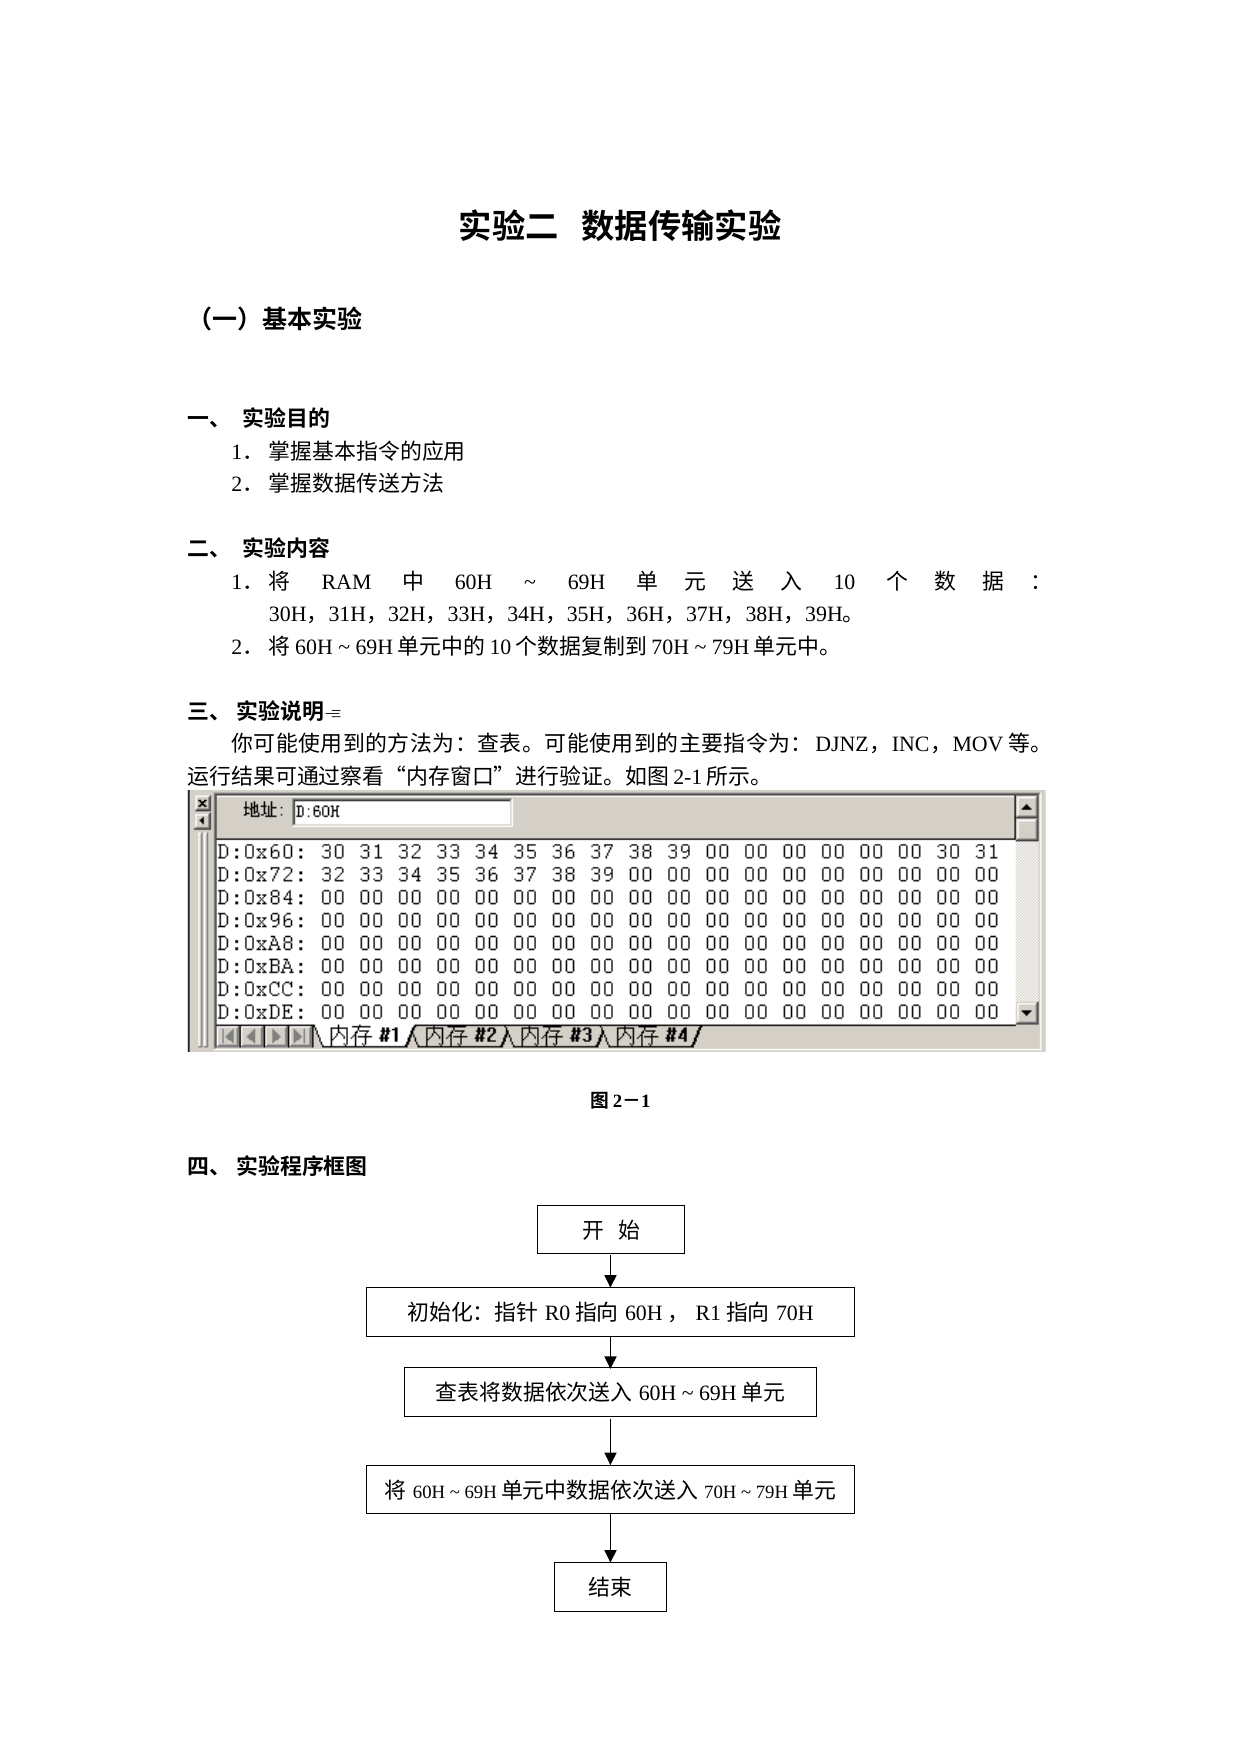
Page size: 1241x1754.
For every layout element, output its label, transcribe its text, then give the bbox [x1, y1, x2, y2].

list 实验目的 [187, 401, 1053, 433]
text 四、 实验程序框图 [187, 1148, 1053, 1181]
list 将RAM中60H ~ 69H单元送入10个数据：30H，31H，32H，33H，34H，35H，36H，37H，38H，39H。 [231, 563, 1053, 628]
text 三、 实验说明 [187, 693, 1053, 726]
list 将60H ~ 69H单元中的10个数据复制到70H ~ 79H单元中。 [231, 628, 1053, 661]
text 图2－1 [187, 1083, 1053, 1116]
list 掌握数据传送方法 [231, 466, 1053, 498]
list 掌握基本指令的应用 [231, 433, 1053, 466]
picture [187, 790, 1046, 1052]
text 你可能使用到的方法为：查表。可能使用到的主要指令为：DJNZ，INC，MOV等。运行结果可通过察看“内存窗口”进行验证。如图2-1所示。 [187, 726, 1053, 791]
text （一）基本实验 [187, 285, 1053, 350]
subtitle 实验二 数据传输实验 [187, 191, 1053, 256]
list 实验内容 [187, 531, 1053, 563]
